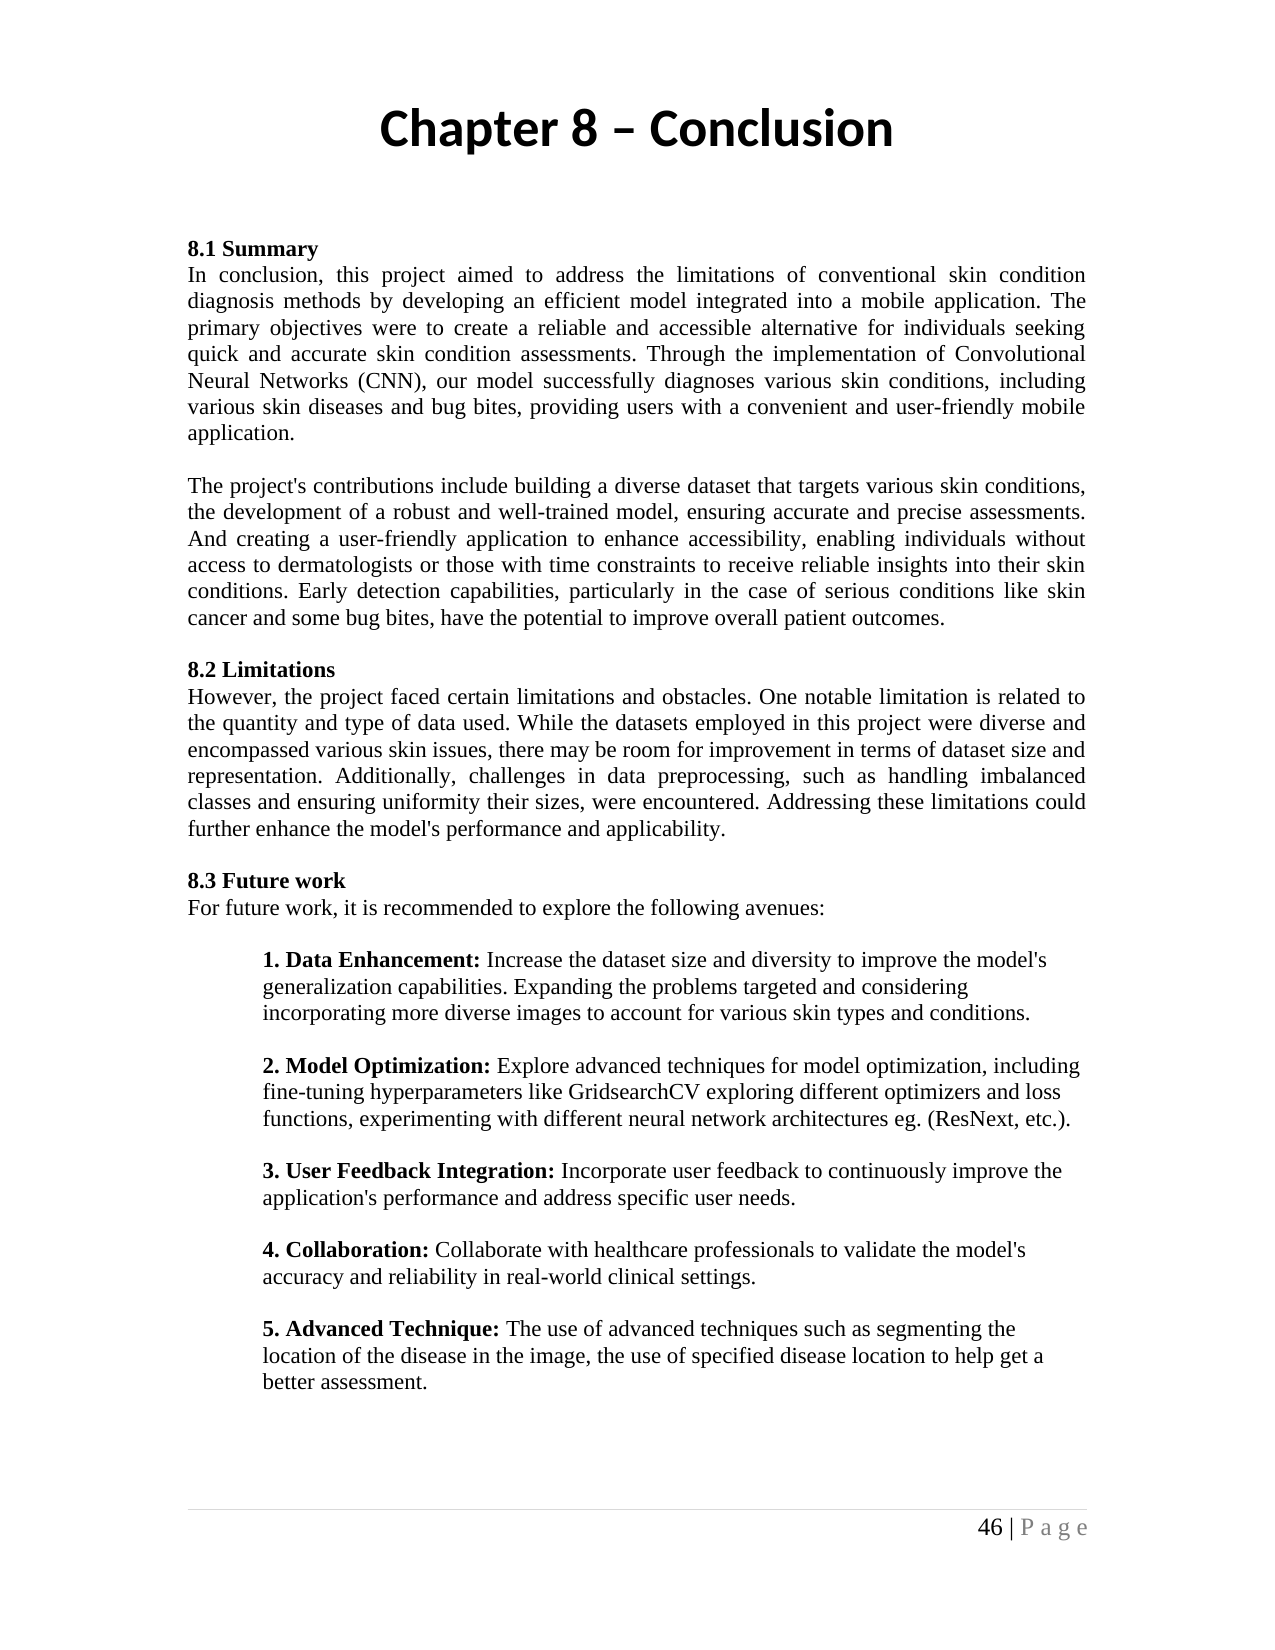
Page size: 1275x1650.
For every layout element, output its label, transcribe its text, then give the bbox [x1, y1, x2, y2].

text However, the project faced certain limitations and obstacles. One notable limitation is related to the quantity and type of data used. While the datasets employed in this project were diverse and encompassed various skin issues, there may be room for improvement in terms of dataset size and representation. Additionally, challenges in data preprocessing, such as handling imbalanced classes and ensuring uniformity their sizes, were encountered. Addressing these limitations could further enhance the model's performance and applicability. [187, 683, 1087, 841]
text 1. Data Enhancement: Increase the dataset size and diversity to improve the model's generalization capabilities. Expanding the problems targeted and considering incorporating more diverse images to account for various skin types and conditions. [262, 946, 1087, 1026]
subtitle Chapter 8 – Conclusion [187, 94, 1087, 160]
text For future work, it is recommended to explore the following avenues: [187, 894, 1087, 920]
text 3. User Feedback Integration: Incorporate user feedback to continuously improve the application's performance and address specific user needs. [262, 1157, 1087, 1210]
text 8.1 Summary [187, 235, 1087, 261]
text 8.2 Limitations [187, 657, 1087, 683]
text 2. Model Optimization: Explore advanced techniques for model optimization, including fine-tuning hyperparameters like GridsearchCV exploring different optimizers and loss functions, experimenting with different neural network architectures eg. (ResNext, etc.). [262, 1052, 1087, 1131]
text 8.3 Future work [187, 867, 1087, 894]
text In conclusion, this project aimed to address the limitations of conventional skin condition diagnosis methods by developing an efficient model integrated into a mobile application. The primary objectives were to create a reliable and accessible alternative for individuals seeking quick and accurate skin condition assessments. Through the implementation of Convolutional Neural Networks (CNN), our model successfully diagnoses various skin conditions, including various skin diseases and bug bites, providing users with a convenient and user-friendly mobile application. [187, 261, 1087, 446]
text 5. Advanced Technique: The use of advanced techniques such as segmenting the location of the disease in the image, the use of specified disease location to help get a better assessment. [262, 1315, 1087, 1394]
text 4. Collaboration: Collaborate with healthcare professionals to validate the model's accuracy and reliability in real-world clinical settings. [262, 1236, 1087, 1289]
text The project's contributions include building a diverse dataset that targets various skin conditions, the development of a robust and well-trained model, ensuring accurate and precise assessments. And creating a user-friendly application to enhance accessibility, enabling individuals without access to dermatologists or those with time constraints to receive reliable insights into their skin conditions. Early detection capabilities, particularly in the case of serious conditions like skin cancer and some bug bites, have the potential to improve overall patient outcomes. [187, 472, 1087, 630]
